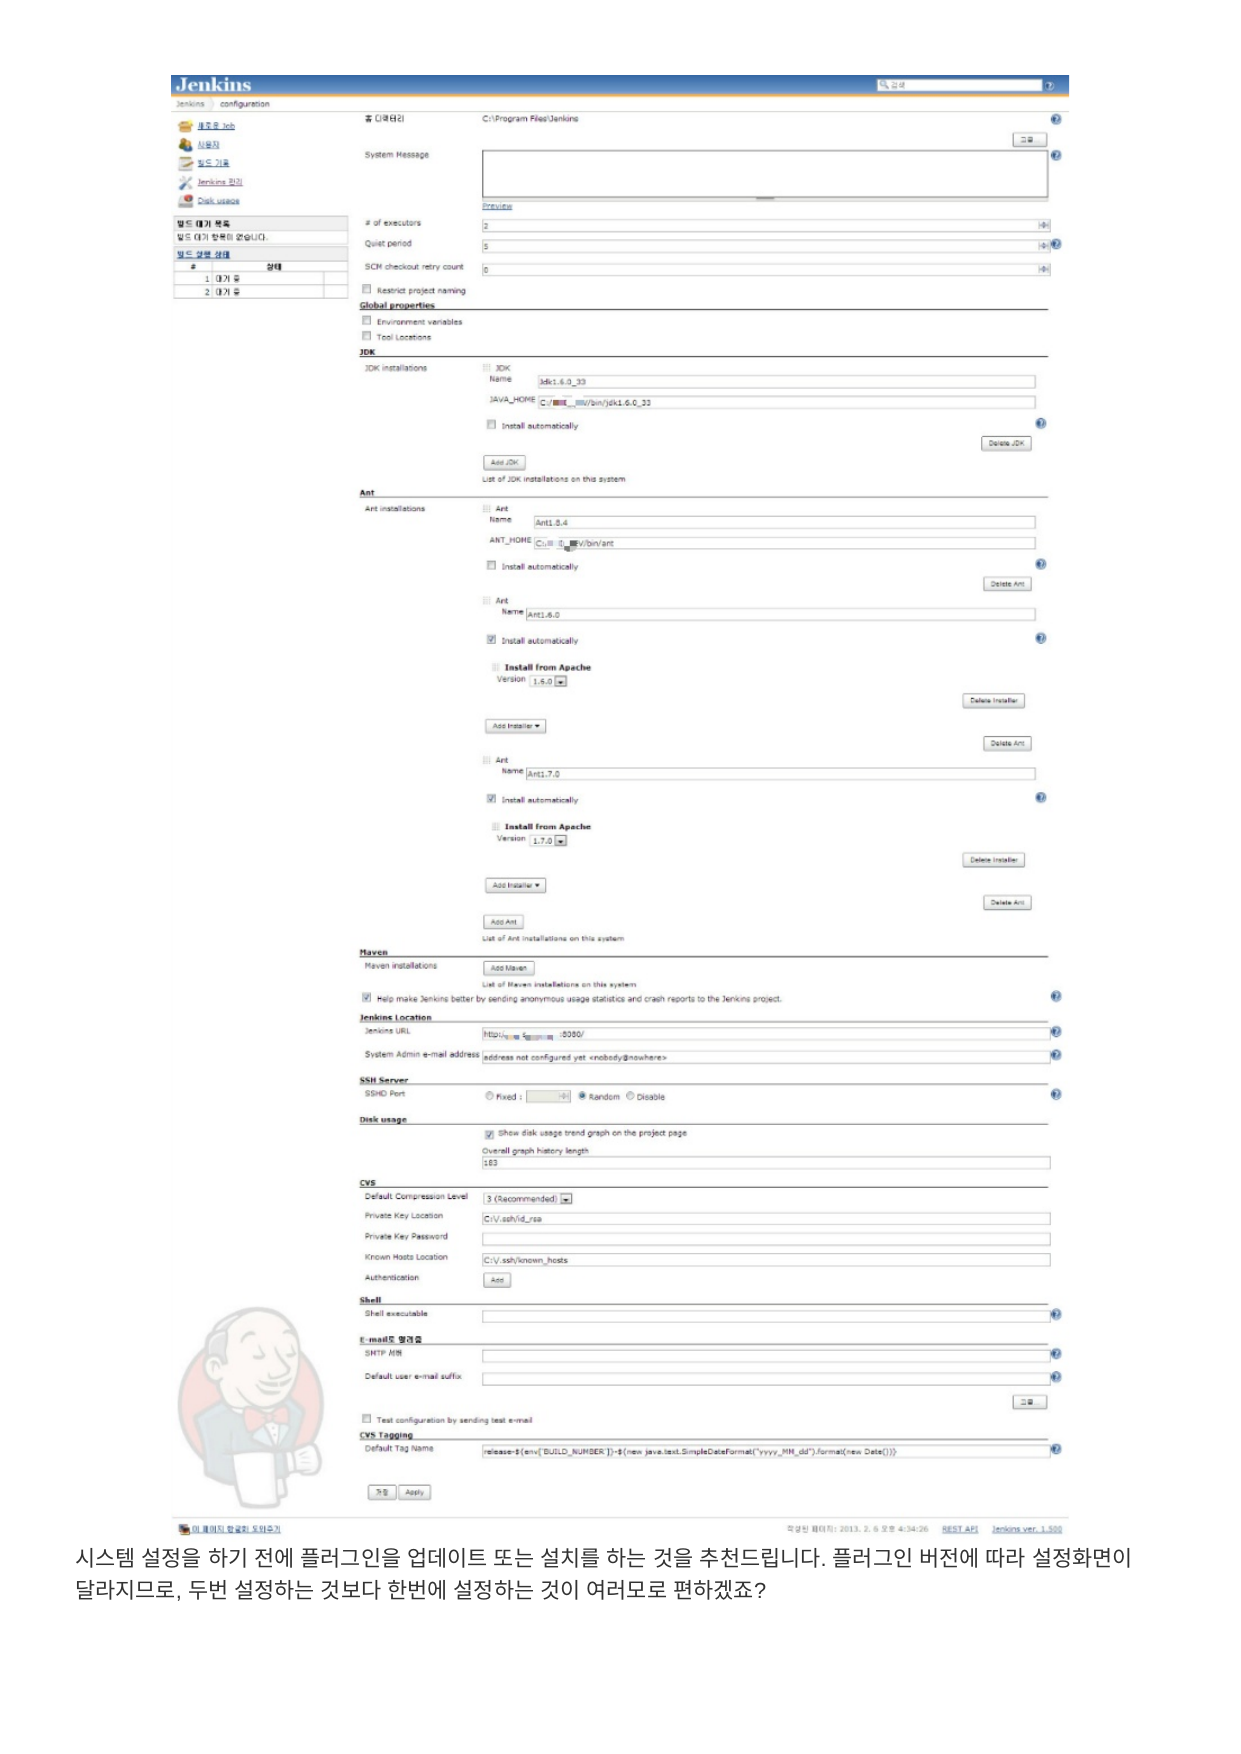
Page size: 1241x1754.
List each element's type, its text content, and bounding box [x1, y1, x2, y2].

picture [171, 75, 1070, 1542]
text 시스템 설정을 하기 전에 플러그인을 업데이트 또는 설치를 하는 것을 추천드립니다. 플러그인 버전에 따라 설정화면이 달라지므로, 두번 설정하는 것보다 한번에 설정하는 것이 여러모로 편하겠죠? [75, 1541, 1165, 1604]
